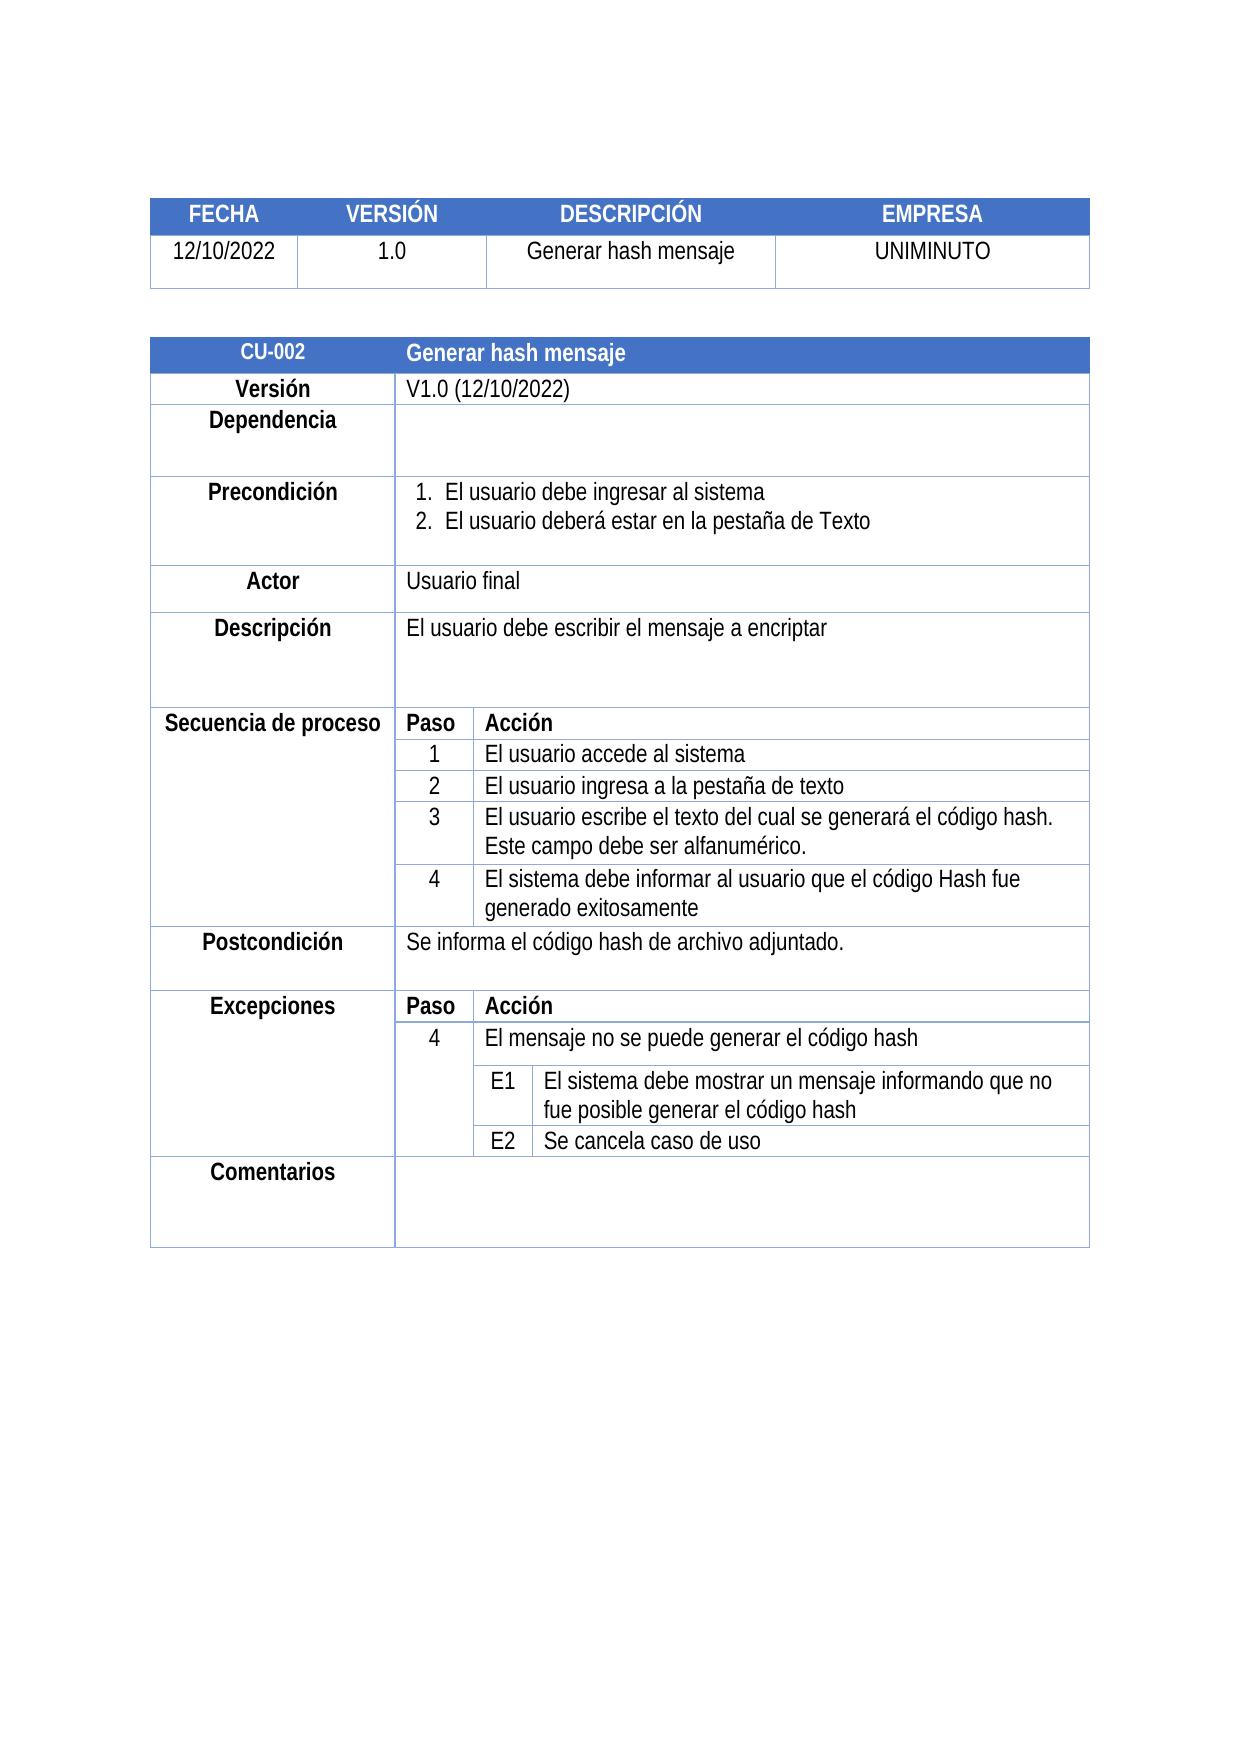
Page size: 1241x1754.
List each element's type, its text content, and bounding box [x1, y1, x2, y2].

table_cell 4 [396, 1023, 473, 1156]
table_cell Se cancela caso de uso [533, 1126, 1089, 1156]
table_cell El usuario ingresa a la pestaña de texto [474, 771, 1089, 801]
table_header FECHA [151, 199, 297, 235]
table_cell Paso [396, 991, 473, 1021]
table_cell El usuario escribe el texto del cual se generará el código hash. Este campo debe ser alfanumérico. [474, 802, 1089, 863]
table_cell 12/10/2022 [151, 236, 297, 288]
table_cell Paso [396, 708, 473, 738]
table_cell Generar hash mensaje [487, 236, 775, 288]
table_cell Usuario final [396, 566, 1089, 612]
table_header EMPRESA [776, 199, 1089, 235]
table_cell E1 [474, 1066, 532, 1125]
table_cell Secuencia de proceso [151, 708, 394, 926]
table_cell V1.0 (12/10/2022) [396, 374, 1089, 404]
table_cell 1 [396, 740, 473, 770]
table_cell [396, 1157, 1089, 1247]
table_cell Comentarios [151, 1157, 394, 1247]
table_cell Precondición [151, 477, 394, 565]
table_header Generar hash mensaje [396, 338, 1089, 373]
table_cell Se informa el código hash de archivo adjuntado. [396, 927, 1089, 990]
table_cell El usuario accede al sistema [474, 740, 1089, 770]
table_cell UNIMINUTO [776, 236, 1089, 288]
table_cell [396, 405, 1089, 476]
table_cell Postcondición [151, 927, 394, 990]
table_cell Excepciones [151, 991, 394, 1156]
table_cell 2 [396, 771, 473, 801]
table_cell Acción [474, 991, 1089, 1021]
table_cell El sistema debe mostrar un mensaje informando que no fue posible generar el código hash [533, 1066, 1089, 1125]
table_cell Versión [151, 374, 394, 404]
table_cell Dependencia [151, 405, 394, 476]
table_header DESCRIPCIÓN [487, 199, 775, 235]
table_cell El usuario debe ingresar al sistema El usuario deberá estar en la pestaña de Texto [396, 477, 1089, 565]
table_header VERSIÓN [298, 199, 486, 235]
table_cell El sistema debe informar al usuario que el código Hash fue generado exitosamente [474, 865, 1089, 926]
table_cell El usuario debe escribir el mensaje a encriptar [396, 613, 1089, 707]
table_cell El mensaje no se puede generar el código hash [474, 1023, 1089, 1065]
table_cell 4 [396, 865, 473, 926]
table_cell 3 [396, 802, 473, 863]
table_cell Actor [151, 566, 394, 612]
table_header CU-002 [151, 338, 394, 373]
table_cell Acción [474, 708, 1089, 738]
table_cell 1.0 [298, 236, 486, 288]
table_cell Descripción [151, 613, 394, 707]
table_cell E2 [474, 1126, 532, 1156]
